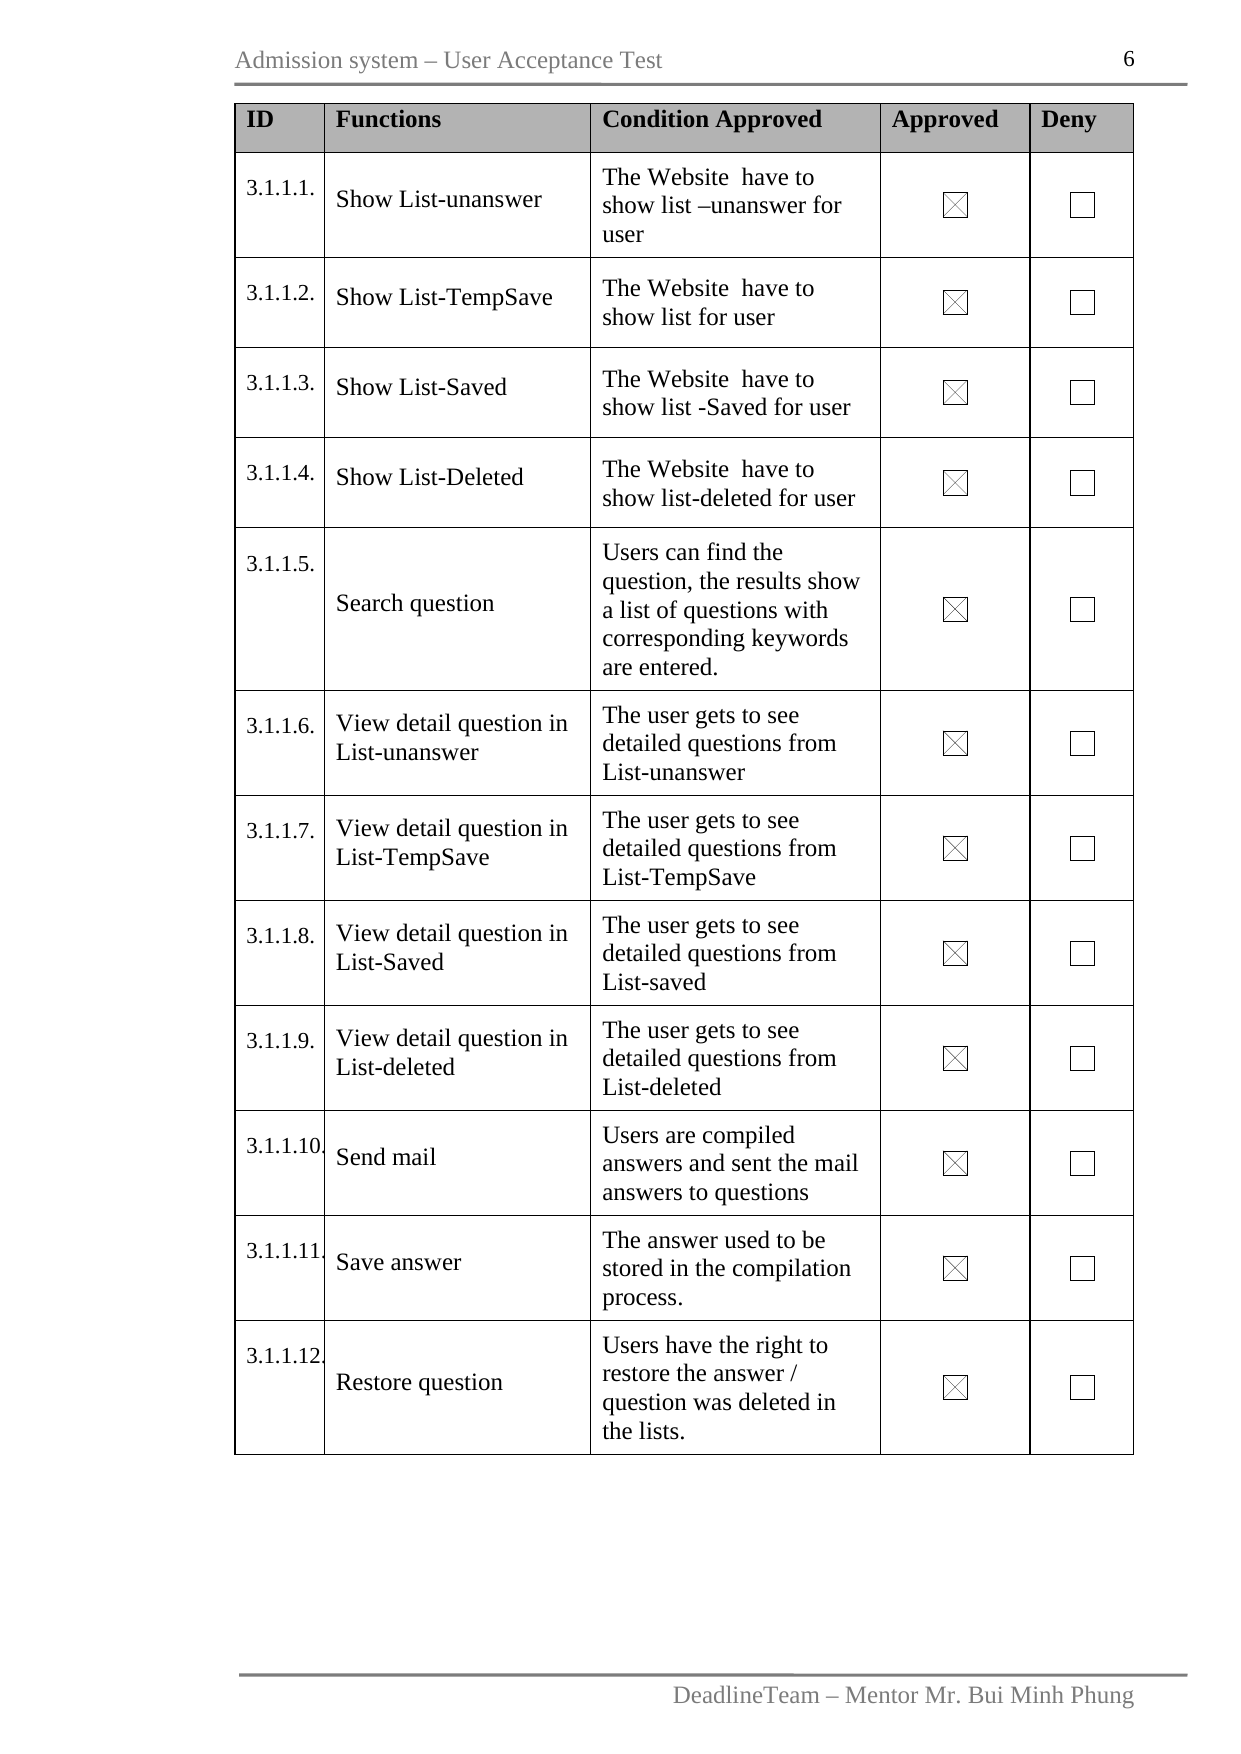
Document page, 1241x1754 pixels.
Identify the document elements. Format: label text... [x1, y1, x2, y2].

table_header Condition Approved [591, 104, 880, 152]
table_cell [881, 258, 1029, 347]
table_cell [236, 348, 324, 437]
table_cell The Website have to show list -Saved for user [591, 348, 880, 437]
table_cell [236, 1321, 324, 1453]
table_cell [236, 901, 324, 1005]
table_cell [881, 528, 1029, 690]
table_cell [881, 348, 1029, 437]
table_cell [1031, 796, 1133, 900]
table_cell [236, 153, 324, 257]
table_cell Users are compiled answers and sent the mail answers to questions [591, 1111, 880, 1215]
table_cell [881, 901, 1029, 1005]
table_cell Show List-TempSave [325, 258, 590, 347]
table_cell [1031, 1321, 1133, 1453]
table_cell [236, 1216, 324, 1320]
table_header Approved [881, 104, 1029, 152]
table_cell [236, 438, 324, 527]
table_cell [236, 528, 324, 690]
table_cell View detail question in List-unanswer [325, 691, 590, 795]
table_cell [881, 438, 1029, 527]
table_cell View detail question in List-Saved [325, 901, 590, 1005]
table_cell [881, 1216, 1029, 1320]
table_header ID [236, 104, 324, 152]
table_cell View detail question in List-deleted [325, 1006, 590, 1110]
table_header Functions [325, 104, 590, 152]
table_cell Show List-Saved [325, 348, 590, 437]
table_cell The user gets to see detailed questions from List-deleted [591, 1006, 880, 1110]
table_cell [1031, 348, 1133, 437]
table_cell The user gets to see detailed questions from List-TempSave [591, 796, 880, 900]
table_cell Restore question [325, 1321, 590, 1453]
table_cell [1031, 528, 1133, 690]
table_cell The user gets to see detailed questions from List-saved [591, 901, 880, 1005]
table_header Deny [1031, 104, 1133, 152]
table_cell [1031, 1006, 1133, 1110]
table_cell The Website have to show list for user [591, 258, 880, 347]
table_cell [236, 796, 324, 900]
table_cell [236, 1111, 324, 1215]
table_cell Users can find the question, the results show a list of questions with corresponding keywords are entered. [591, 528, 880, 690]
table_cell [881, 153, 1029, 257]
table_cell Users have the right to restore the answer / question was deleted in the lists. [591, 1321, 880, 1453]
table_cell [1031, 438, 1133, 527]
table_cell [1031, 901, 1133, 1005]
table_cell Show List-Deleted [325, 438, 590, 527]
table_cell Search question [325, 528, 590, 690]
table_cell [881, 1111, 1029, 1215]
table_cell [1031, 258, 1133, 347]
table_cell [881, 691, 1029, 795]
table_cell The user gets to see detailed questions from List-unanswer [591, 691, 880, 795]
table_cell [1031, 1111, 1133, 1215]
table_cell Show List-unanswer [325, 153, 590, 257]
table_cell [1031, 1216, 1133, 1320]
table_cell [1031, 691, 1133, 795]
table_cell [881, 1321, 1029, 1453]
table_cell [881, 796, 1029, 900]
table_cell The Website have to show list-deleted for user [591, 438, 880, 527]
table_cell [236, 1006, 324, 1110]
table_cell The Website have to show list –unanswer for user [591, 153, 880, 257]
table_cell [1031, 153, 1133, 257]
table_cell View detail question in List-TempSave [325, 796, 590, 900]
table_cell Send mail [325, 1111, 590, 1215]
table_cell [881, 1006, 1029, 1110]
table_cell Save answer [325, 1216, 590, 1320]
table_cell [236, 691, 324, 795]
table_cell The answer used to be stored in the compilation process. [591, 1216, 880, 1320]
table_cell [236, 258, 324, 347]
